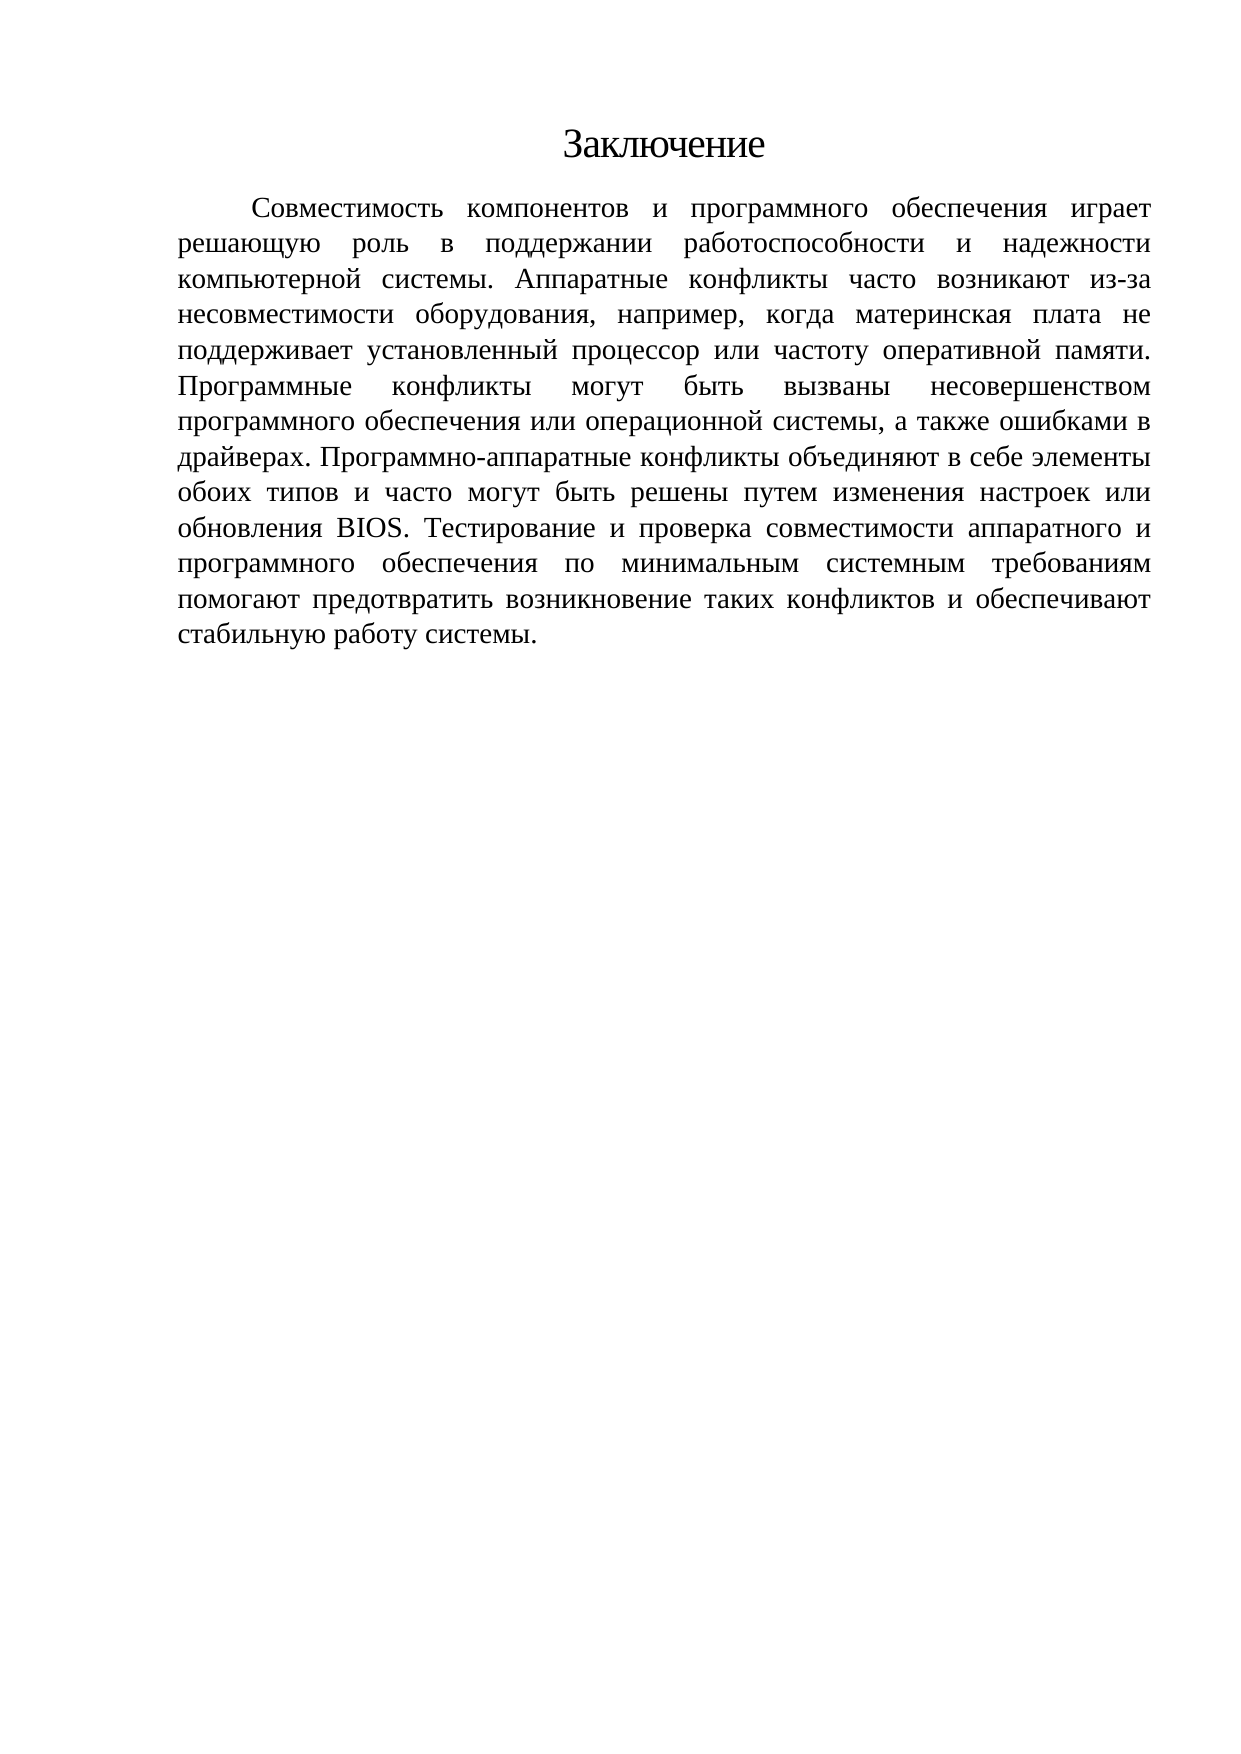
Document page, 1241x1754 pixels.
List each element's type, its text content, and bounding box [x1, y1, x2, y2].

title Заключение [177, 118, 1152, 166]
text Совместимость компонентов и программного обеспечения играет решающую роль в поддержании работоспособности и надежности компьютерной системы. Аппаратные конфликты часто возникают из-за несовместимости оборудования, например, когда материнская плата не поддерживает установленный процессор или частоту оперативной памяти. Программные конфликты могут быть вызваны несовершенством программного обеспечения или операционной системы, а также ошибками в драйверах. Программно-аппаратные конфликты объединяют в себе элементы обоих типов и часто могут быть решены путем изменения настроек или обновления BIOS. Тестирование и проверка совместимости аппаратного и программного обеспечения по минимальным системным требованиям помогают предотвратить возникновение таких конфликтов и обеспечивают стабильную работу системы. [177, 190, 1152, 650]
